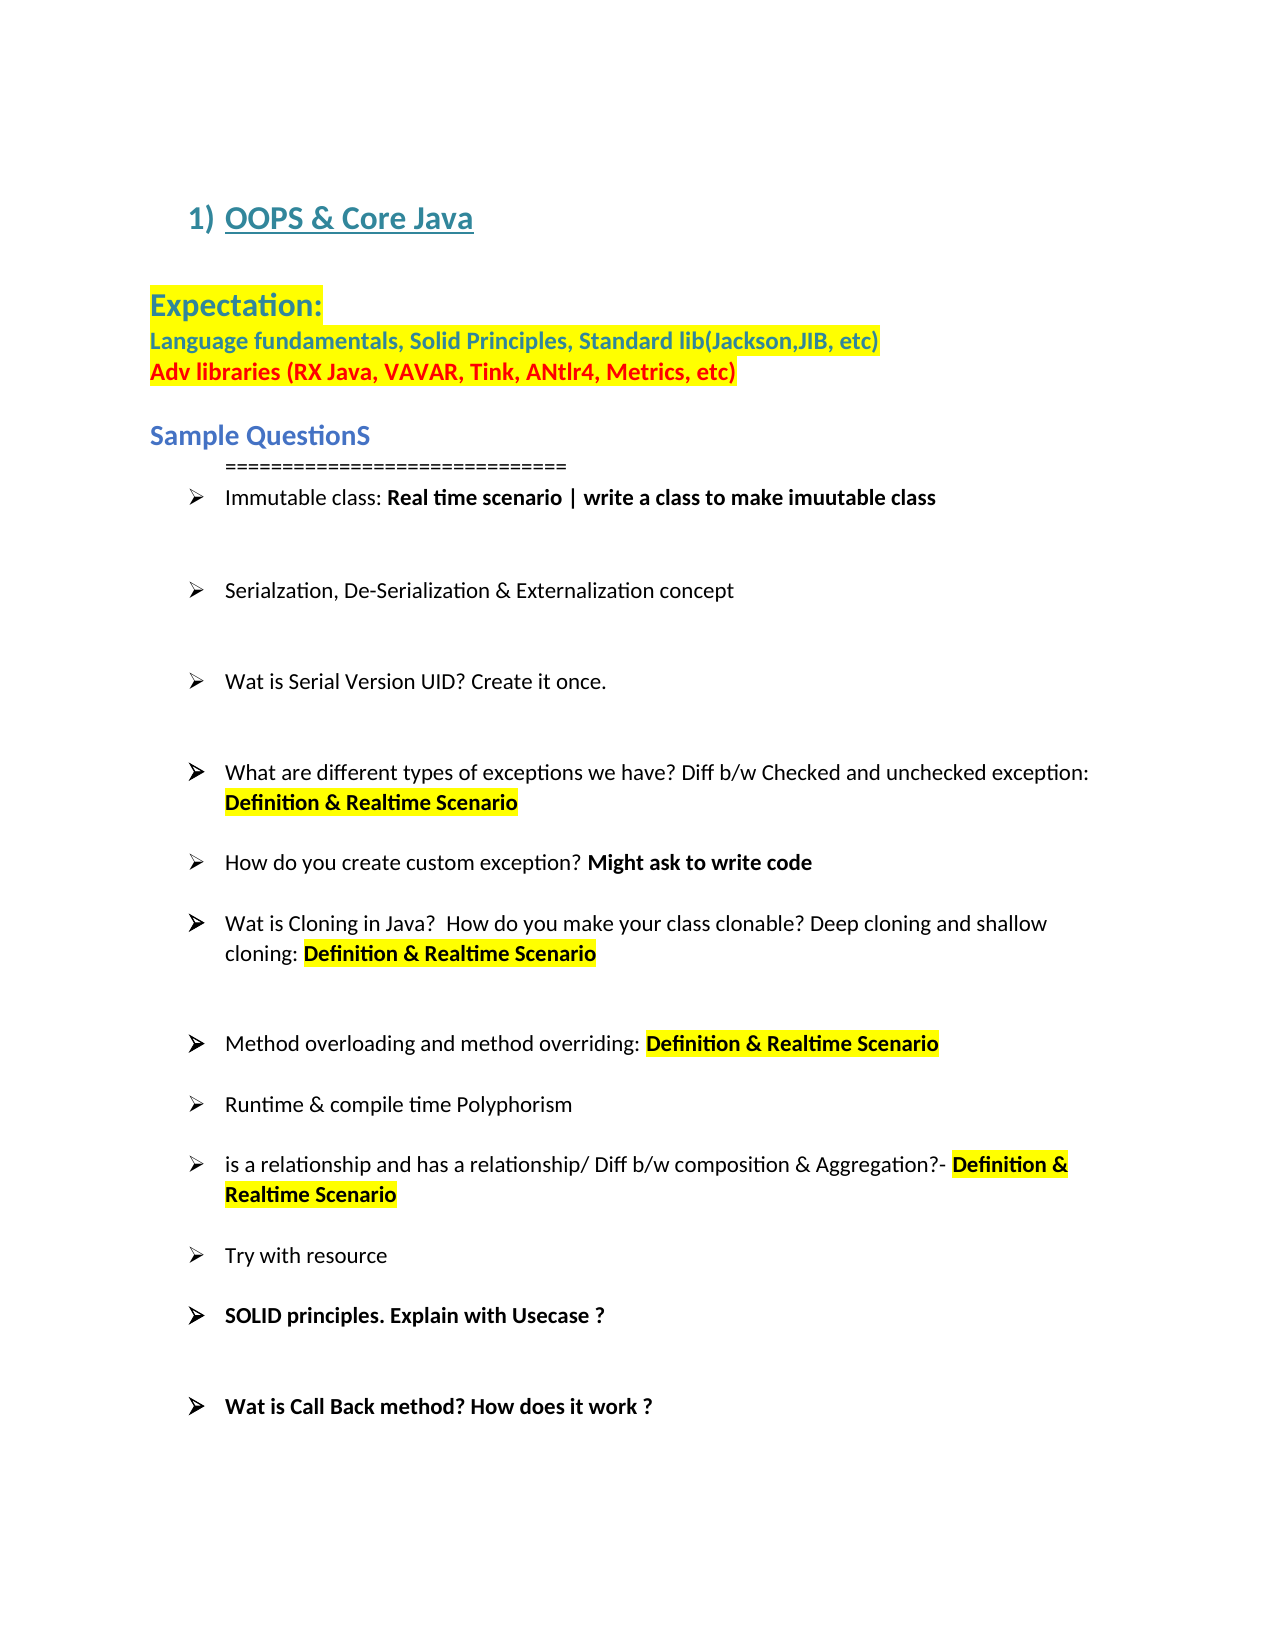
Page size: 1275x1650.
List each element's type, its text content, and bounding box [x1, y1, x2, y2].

list How do you create custom exception? Might ask to write code [187, 848, 1125, 876]
list What are different types of exceptions we have? Diff b/w Checked and unchecked exception: Definition & Realtime Scenario [187, 758, 1125, 816]
list Serialzation, De-Serialization & Externalization concept [187, 576, 1125, 604]
list ============================== [225, 452, 1125, 480]
list Wat is Call Back method? How does it work ? [187, 1392, 1125, 1420]
list Try with resource [187, 1241, 1125, 1269]
list Runtime & compile time Polyphorism [187, 1090, 1125, 1118]
list Wat is Cloning in Java? How do you make your class clonable? Deep cloning and shallow cloning: Definition & Realtime Scenario [187, 909, 1125, 967]
list Wat is Serial Version UID? Create it once. [187, 667, 1125, 695]
text Expectation: [150, 284, 1125, 325]
list OOPS & Core Java [187, 197, 1125, 238]
list SOLID principles. Explain with Usecase ? [187, 1301, 1125, 1329]
list Method overloading and method overriding: Definition & Realtime Scenario [187, 1029, 1125, 1057]
list is a relationship and has a relationship/ Diff b/w composition & Aggregation?- Definition & Realtime Scenario [187, 1150, 1125, 1208]
text Language fundamentals, Solid Principles, Standard lib(Jackson,JIB, etc) Adv libraries (RX Java, VAVAR, Tink, ANtlr4, Metrics, etc) [737, 325, 1125, 386]
list Immutable class: Real time scenario | write a class to make imuutable class [187, 483, 1125, 511]
text Sample QuestionS [150, 417, 1125, 452]
